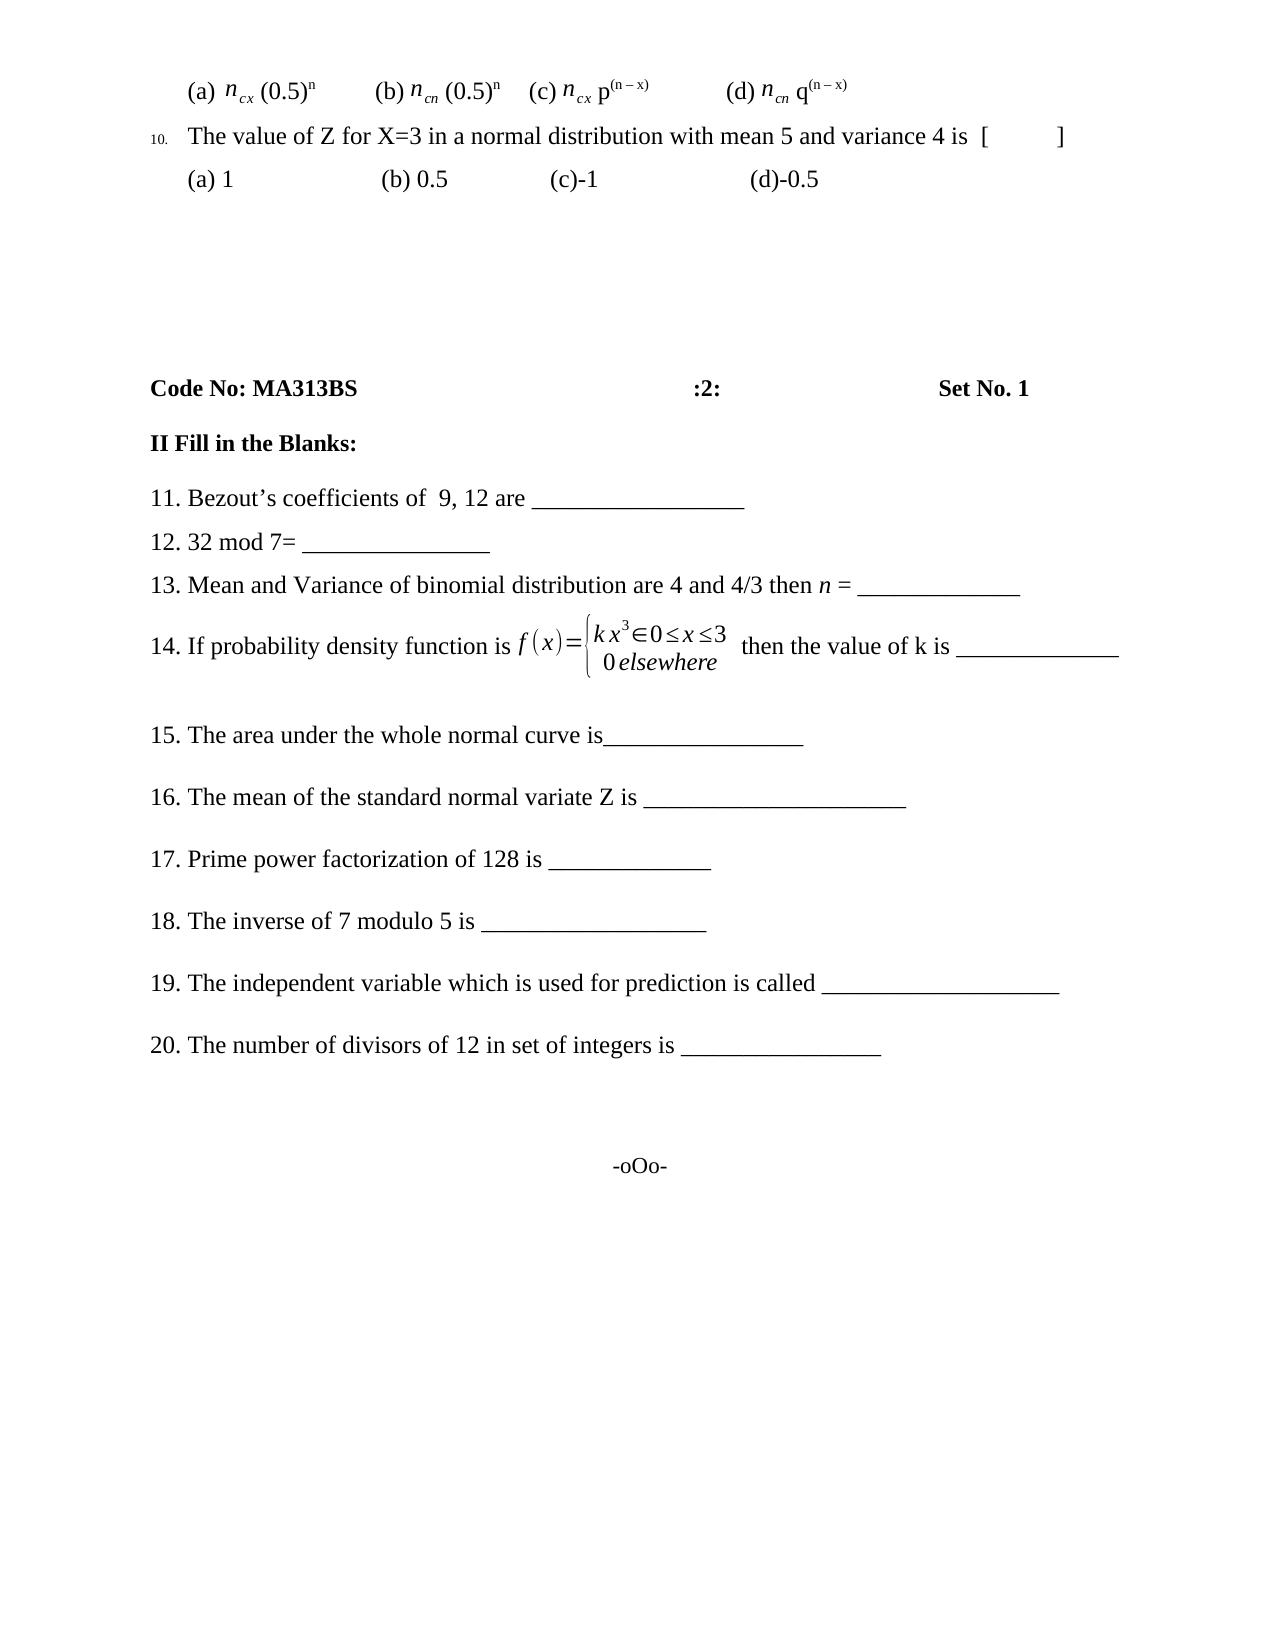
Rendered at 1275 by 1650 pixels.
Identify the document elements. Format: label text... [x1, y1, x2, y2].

text -oOo- [155, 1152, 1125, 1178]
list The area under the whole normal curve is________________ [150, 720, 1125, 748]
text (a) 1 (b) 0.5 (c)-1 (d)-0.5 [187, 164, 1125, 193]
list The value of Z for X=3 in a normal distribution with mean 5 and variance 4 is [ ] [150, 121, 1125, 149]
list (a) (0.5)n (b) (0.5)n (c) p(n – x) (d) q(n – x) [187, 75, 1125, 106]
text II Fill in the Blanks: [150, 429, 1125, 457]
list The inverse of 7 modulo 5 is __________________ [150, 906, 1125, 935]
list Mean and Variance of binomial distribution are 4 and 4/3 then n = _____________ [150, 570, 1125, 598]
list If probability density function is then the value of k is _____________ [150, 613, 1125, 679]
text Code No: MA313BS :2: Set No. 1 [150, 374, 1125, 402]
list The number of divisors of 12 in set of integers is ________________ [150, 1030, 1125, 1059]
list Bezout’s coefficients of 9, 12 are _________________ [150, 483, 1125, 512]
list 32 mod 7= _______________ [150, 527, 1125, 555]
list Prime power factorization of 128 is _____________ [150, 844, 1125, 873]
list The mean of the standard normal variate Z is _____________________ [150, 782, 1125, 811]
list The independent variable which is used for prediction is called ___________________ [150, 968, 1125, 997]
